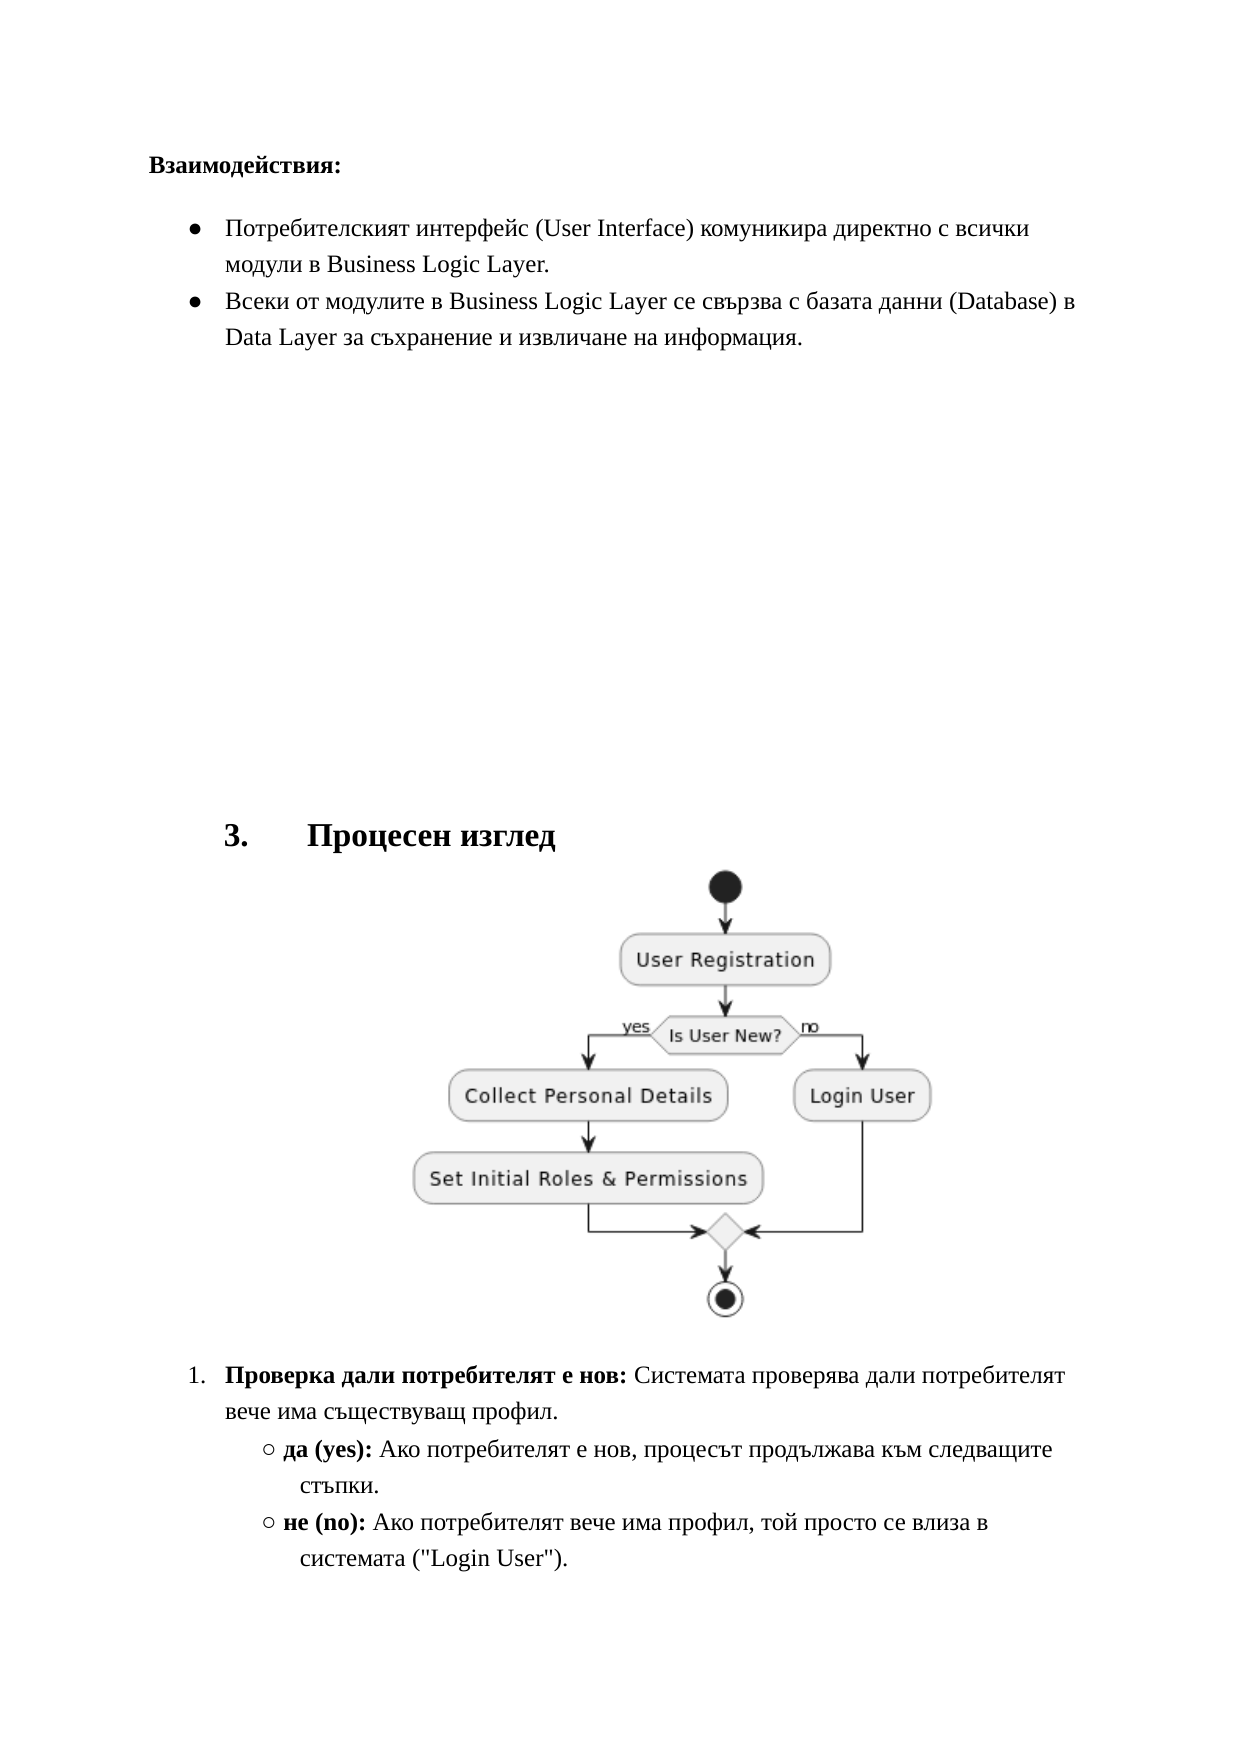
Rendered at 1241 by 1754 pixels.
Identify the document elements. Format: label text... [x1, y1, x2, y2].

text Взаимодействия: [148, 150, 1096, 179]
text ○ да (yes): Ако потребителят е нов, процесът продължава към следващите стъпки. [261, 1434, 1090, 1498]
picture [397, 856, 948, 1333]
list Потребителският интерфейс (User Interface) комуникира директно с всички модули в Business Logic Layer. [187, 213, 1090, 277]
subtitle 3. Процесен изглед [223, 815, 1093, 854]
text ○ не (no): Ако потребителят вече има профил, той просто се влиза в системата ("Login User"). [261, 1507, 1090, 1572]
list Всеки от модулите в Business Logic Layer се свързва с базата данни (Database) в Data Layer за съхранение и извличане на информация. [187, 286, 1090, 351]
list Проверка дали потребителят е нов: Системата проверява дали потребителят вече има съществуващ профил. [187, 1360, 1090, 1425]
